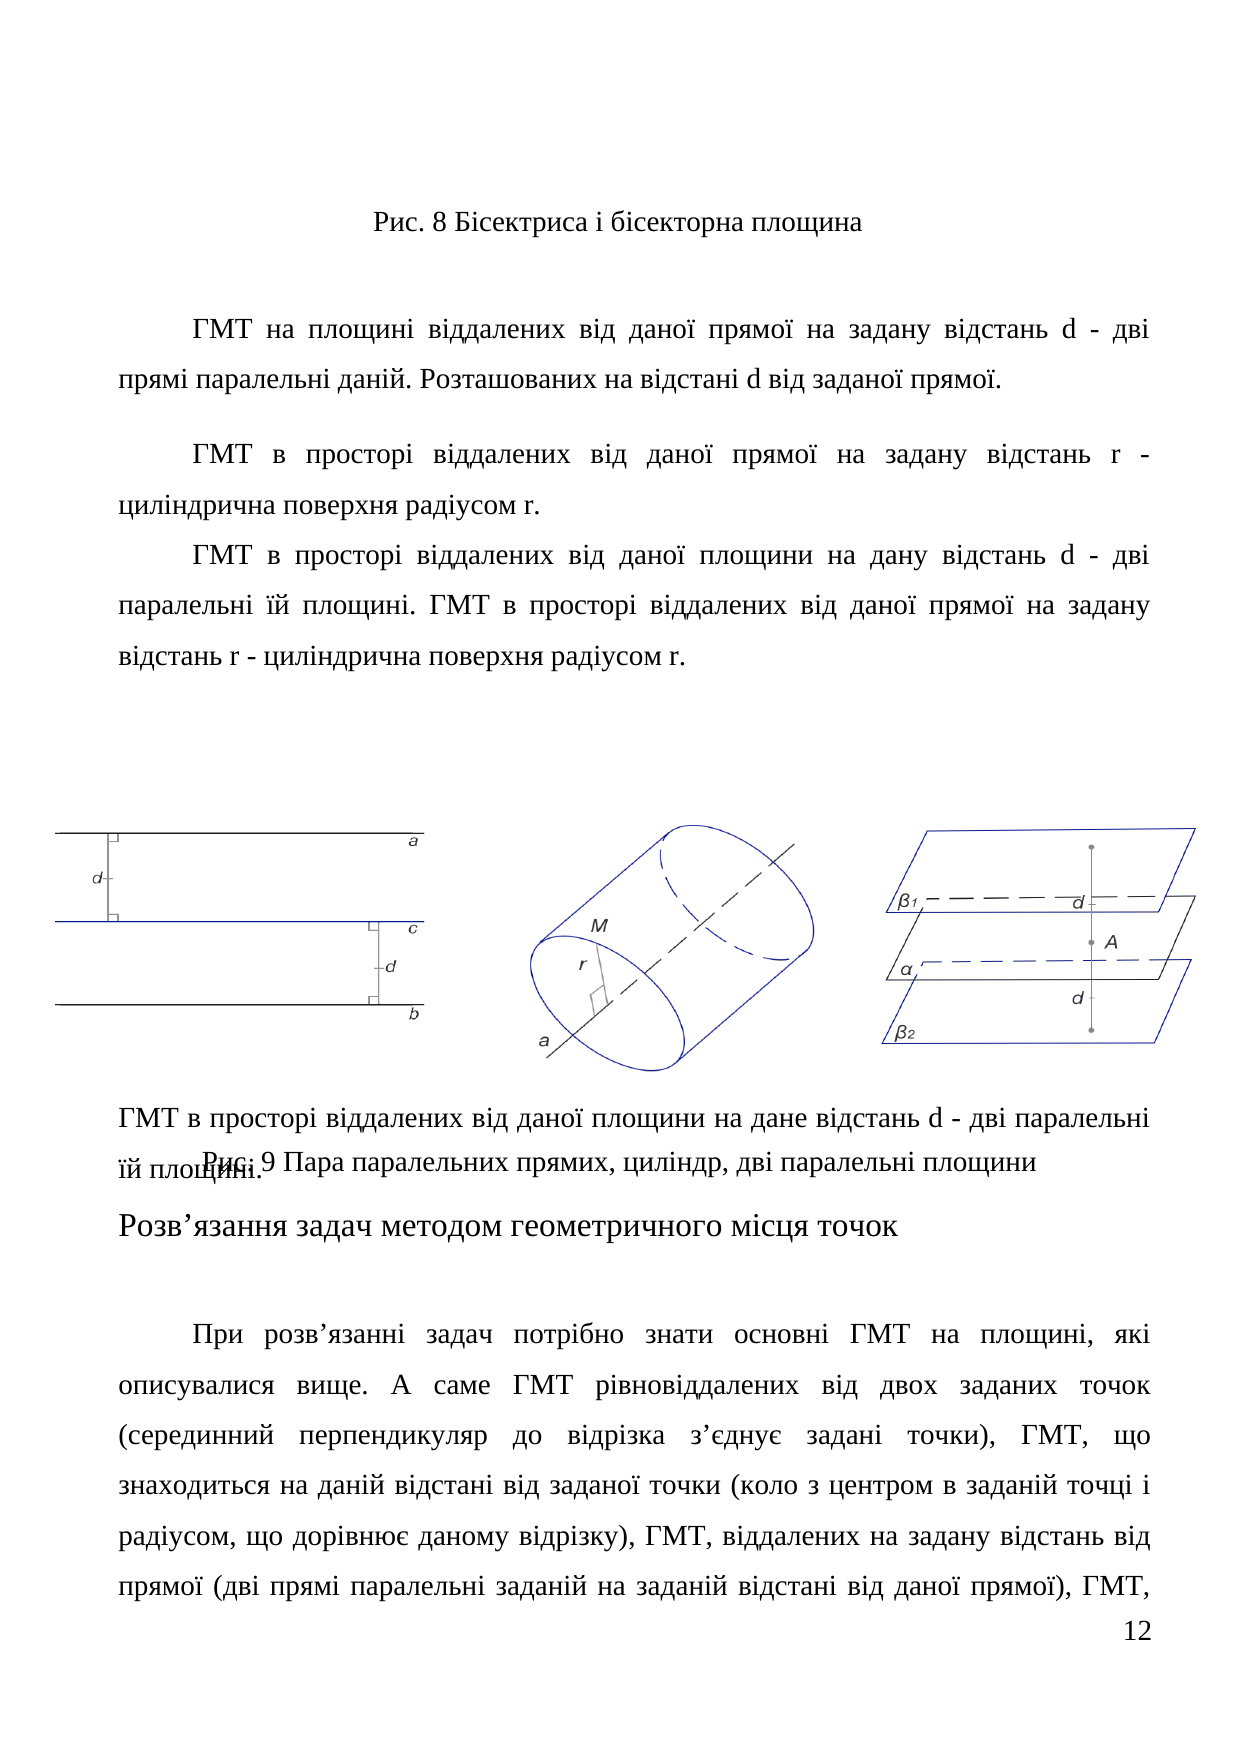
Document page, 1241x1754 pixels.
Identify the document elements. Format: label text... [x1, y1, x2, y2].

text ГМТ в просторі віддалених від даної площини на дану відстань d - дві паралельні їй площині. ГМТ в просторі віддалених від даної прямої на задану відстань r - циліндрична поверхня радіусом r. [118, 537, 1152, 671]
text ГМТ на площині віддалених від даної прямої на задану відстань d - дві прямі паралельні даній. Розташованих на відстані d від заданої прямої. [118, 311, 1152, 395]
subtitle Розв’язання задач методом геометричного місця точок [118, 1205, 1152, 1243]
picture [850, 811, 1222, 1072]
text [118, 1317, 1152, 1602]
picture [0, 742, 849, 1101]
text ГМТ в просторі віддалених від даної прямої на задану відстань r - циліндрична поверхня радіусом r. [118, 436, 1152, 520]
